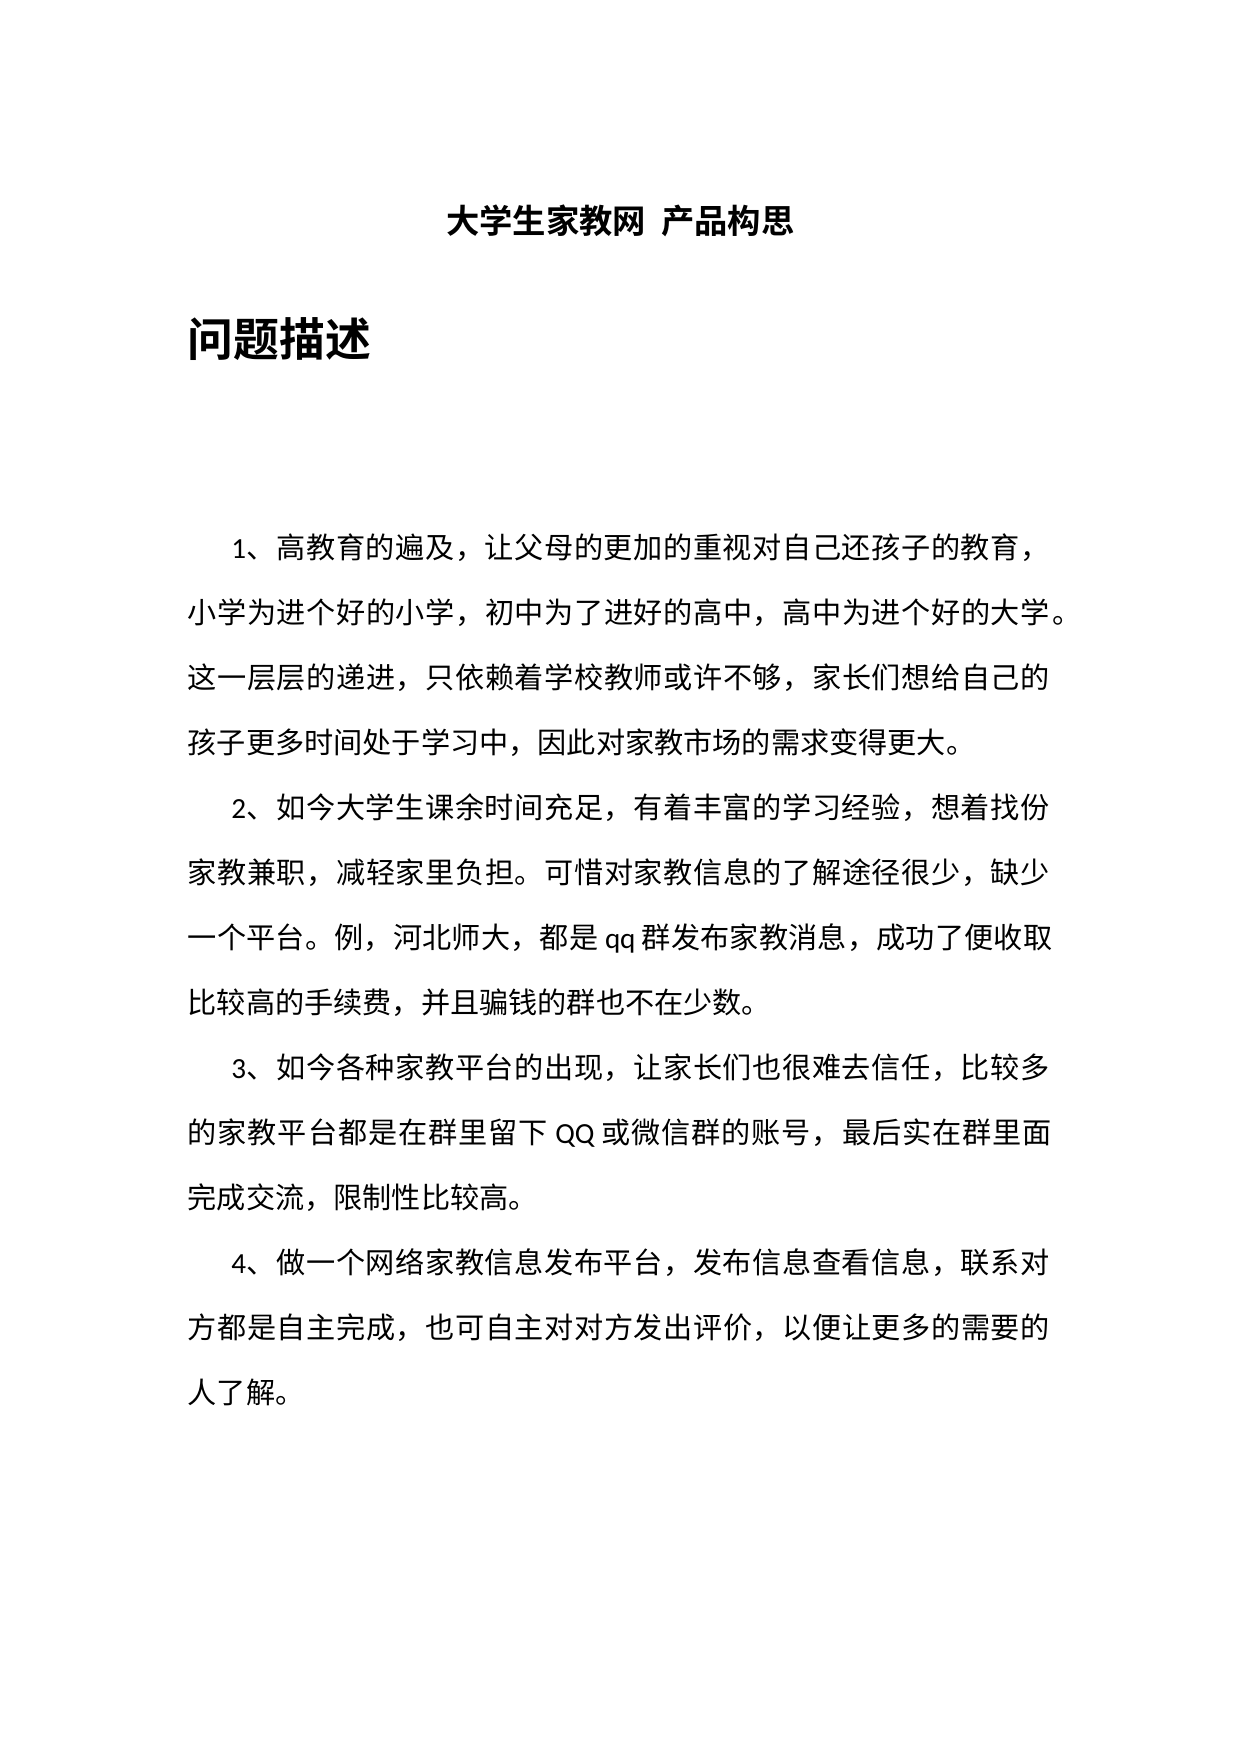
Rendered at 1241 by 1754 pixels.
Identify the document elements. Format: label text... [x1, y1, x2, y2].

text 1、高教育的遍及，让父母的更加的重视对自己还孩子的教育，小学为进个好的小学，初中为了进好的高中，高中为进个好的大学。这一层层的递进，只依赖着学校教师或许不够，家长们想给自己的孩子更多时间处于学习中，因此对家教市场的需求变得更大。 [187, 513, 1053, 773]
text 3、如今各种家教平台的出现，让家长们也很难去信任，比较多的家教平台都是在群里留下QQ或微信群的账号，最后实在群里面完成交流，限制性比较高。 [187, 1033, 1053, 1228]
text 4、做一个网络家教信息发布平台，发布信息查看信息，联系对方都是自主完成，也可自主对对方发出评价，以便让更多的需要的人了解。 [187, 1228, 1053, 1423]
text 2、如今大学生课余时间充足，有着丰富的学习经验，想着找份家教兼职，减轻家里负担。可惜对家教信息的了解途径很少，缺少一个平台。例，河北师大，都是qq群发布家教消息，成功了便收取比较高的手续费，并且骗钱的群也不在少数。 [187, 773, 1053, 1033]
subtitle 问题描述 [187, 287, 1053, 385]
title 大学生家教网 产品构思 [187, 187, 1053, 252]
